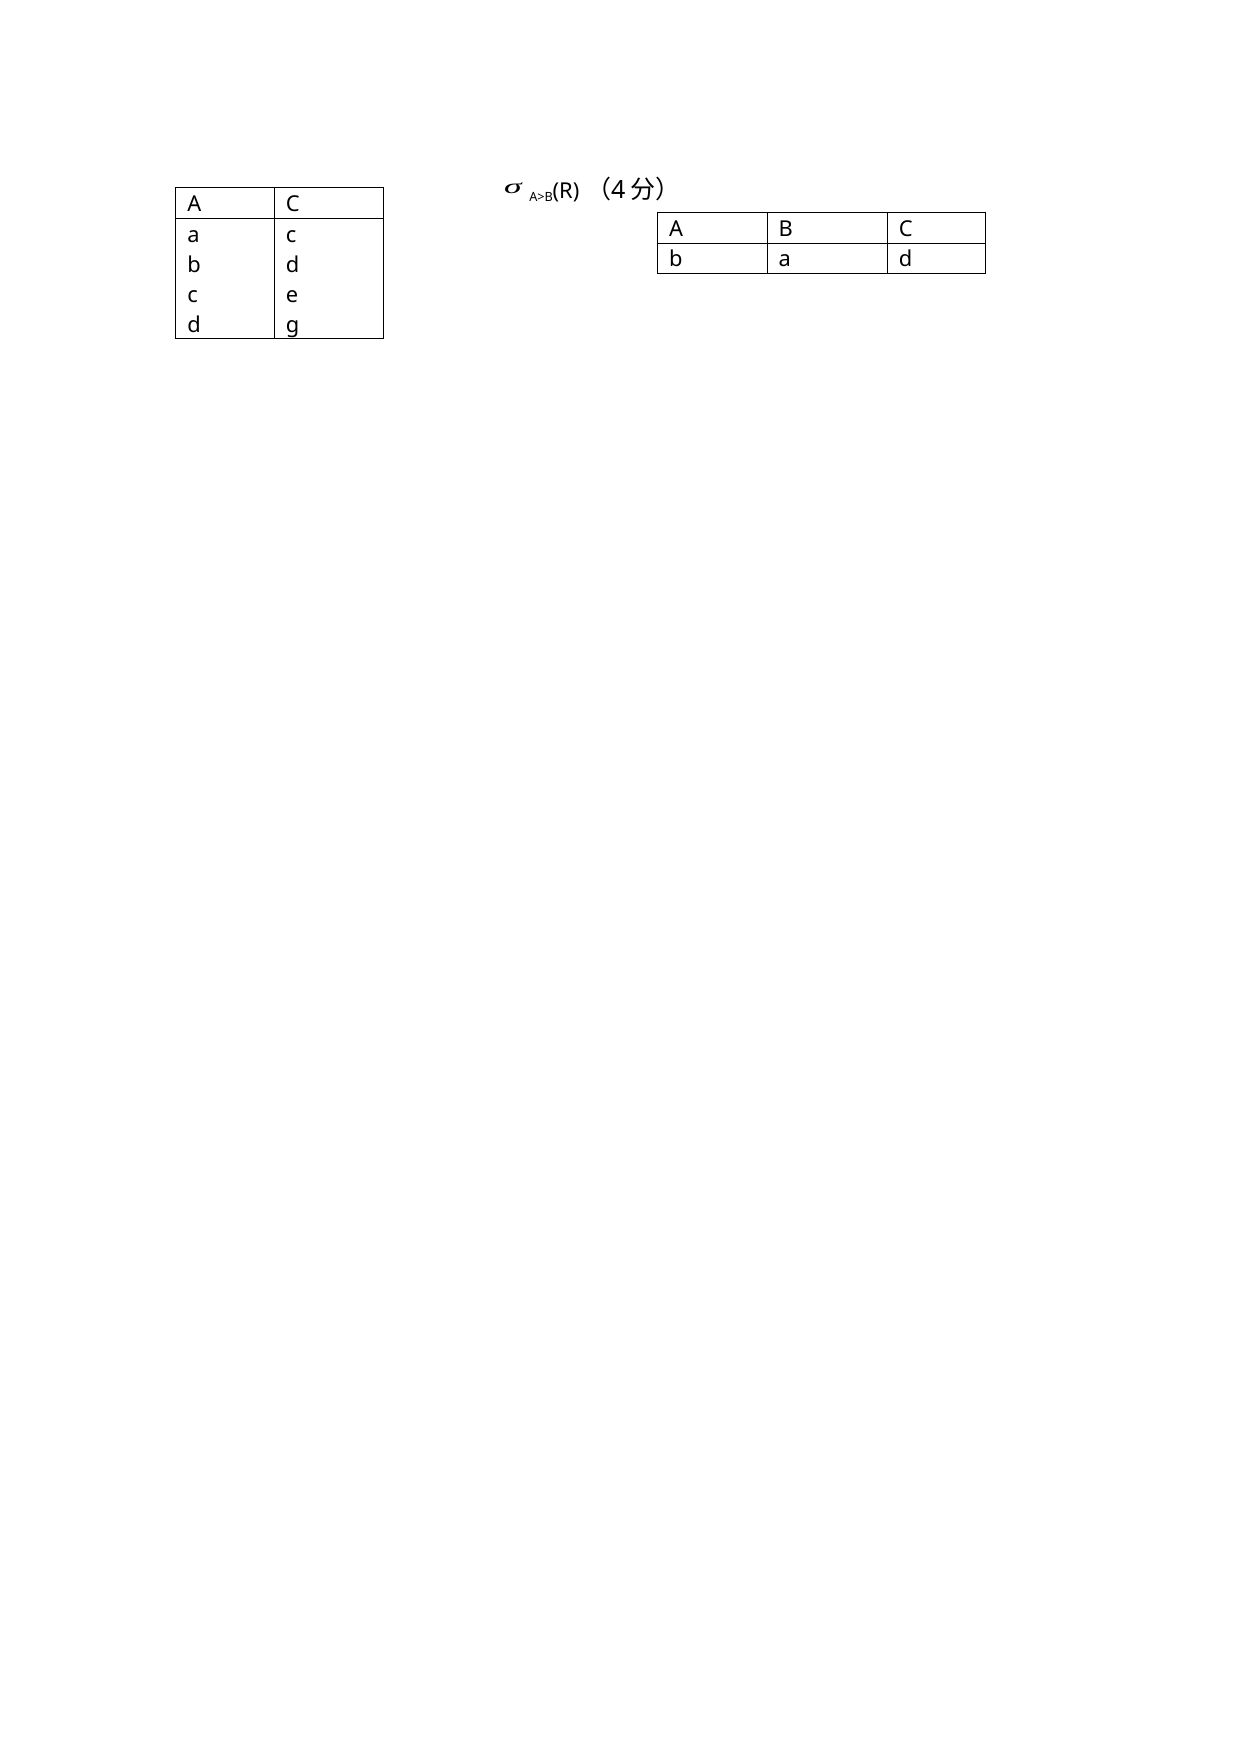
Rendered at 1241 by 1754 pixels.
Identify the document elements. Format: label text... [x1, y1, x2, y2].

table_cell a [768, 244, 887, 273]
table_header A [176, 188, 274, 218]
table_header C [275, 188, 383, 218]
table_header C [888, 213, 985, 242]
table_header A [658, 213, 767, 242]
table_header B [768, 213, 887, 242]
table_cell c d e g [275, 219, 383, 338]
table_cell d [888, 244, 985, 273]
table_cell b [658, 244, 767, 273]
table_cell a b c d [176, 219, 274, 338]
